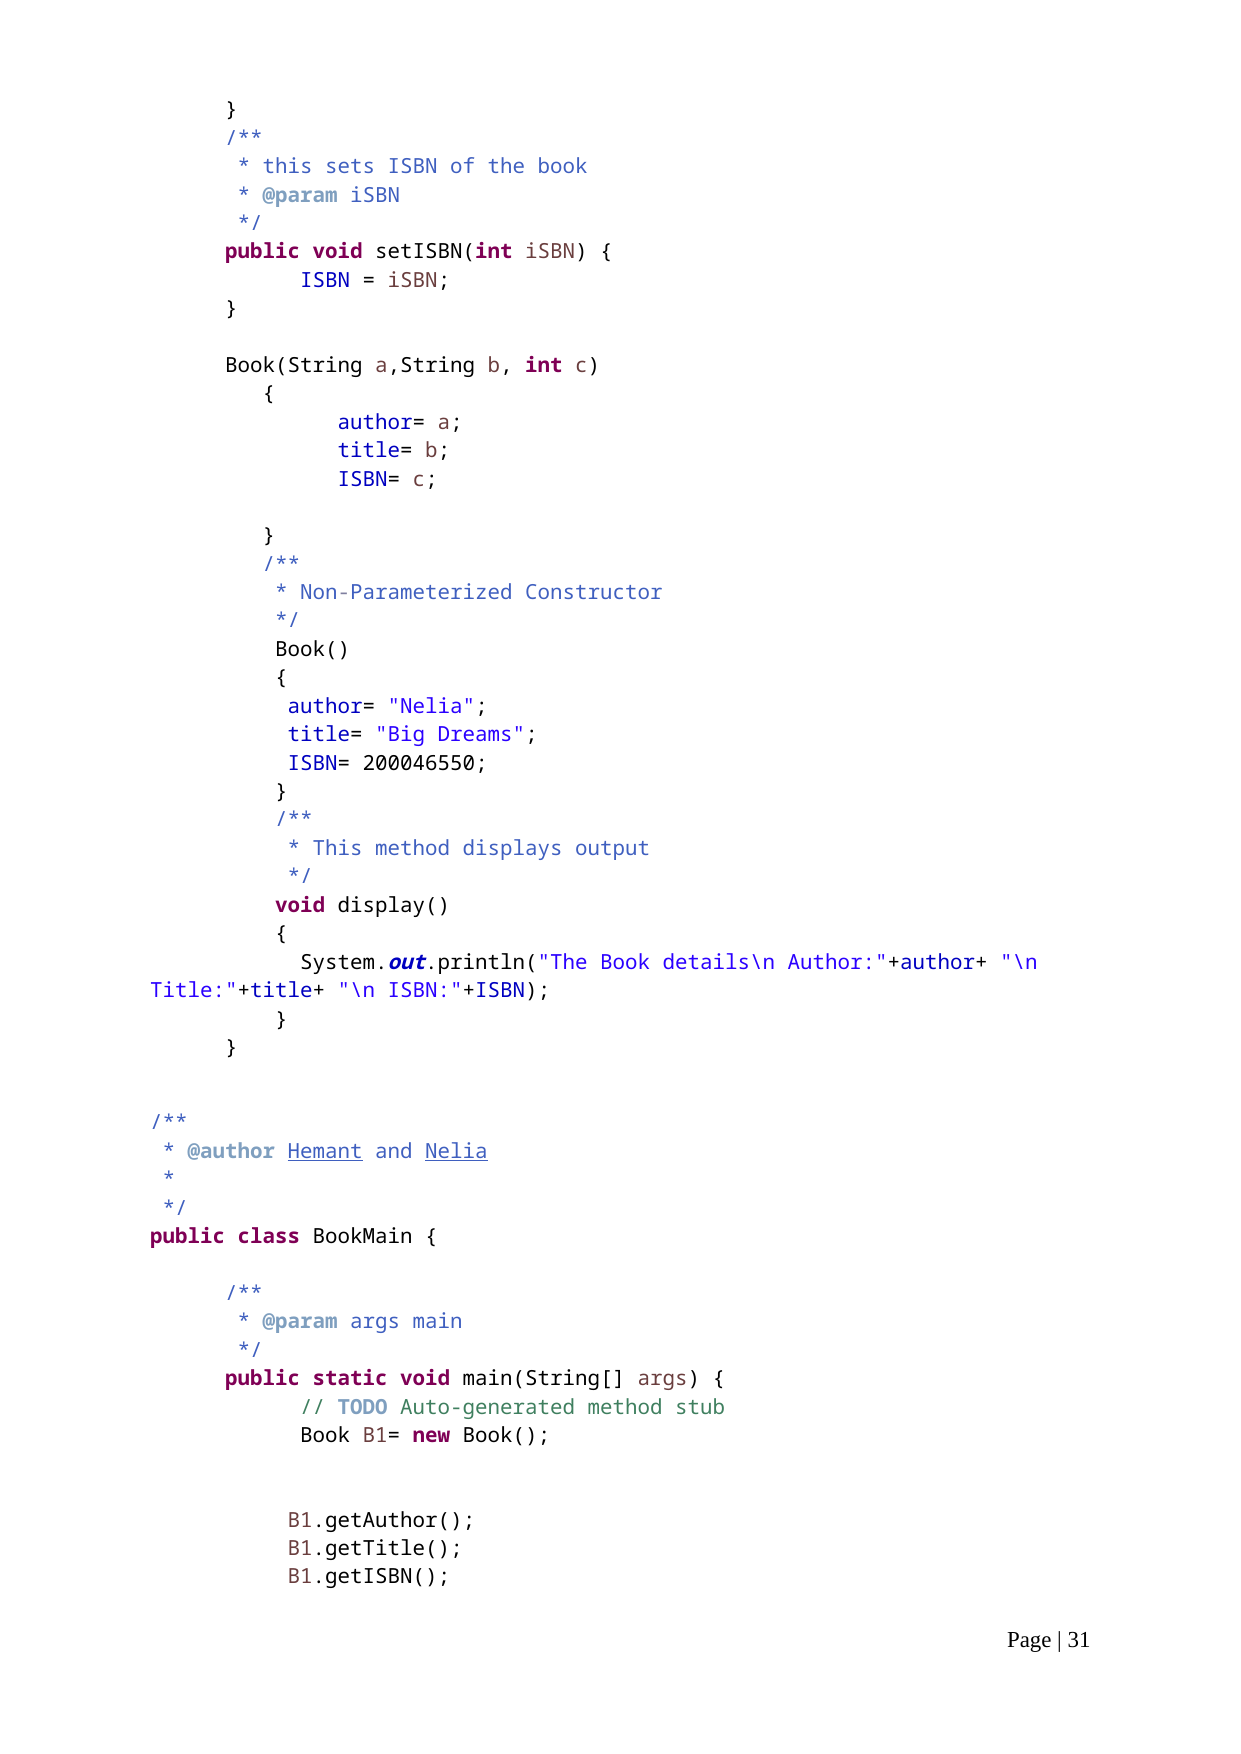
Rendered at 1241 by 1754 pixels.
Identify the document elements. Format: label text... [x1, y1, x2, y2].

text } [150, 1004, 1090, 1032]
text B1.getAuthor(); [150, 1505, 1090, 1533]
text /** [150, 804, 1090, 833]
text */ [150, 208, 1090, 237]
text ISBN= 200046550; [150, 748, 1090, 776]
text * this sets ISBN of the book [150, 151, 1090, 180]
text ISBN= c; [150, 464, 1090, 492]
text */ [150, 1193, 1090, 1221]
text * [150, 1164, 1090, 1193]
text * @param iSBN [150, 180, 1090, 208]
text title= "Big Dreams"; [150, 719, 1090, 748]
text /** [150, 1278, 1090, 1306]
text { [150, 662, 1090, 691]
text public void setISBN(int iSBN) { [150, 237, 1090, 265]
text { [150, 378, 1090, 407]
text author= "Nelia"; [150, 691, 1090, 719]
text */ [150, 861, 1090, 890]
text * This method displays output [150, 833, 1090, 861]
text /** [150, 1107, 1090, 1136]
text public class BookMain { [150, 1221, 1090, 1249]
text * @author Hemant and Nelia [150, 1136, 1090, 1164]
text ISBN = iSBN; [150, 265, 1090, 293]
text Book() [150, 634, 1090, 662]
text } [150, 776, 1090, 804]
text B1.getTitle(); [150, 1533, 1090, 1562]
text } [150, 520, 1090, 549]
text /** [150, 123, 1090, 151]
text /** [150, 549, 1090, 577]
text title= b; [150, 435, 1090, 464]
text // TODO Auto-generated method stub [150, 1392, 1090, 1420]
text { [150, 918, 1090, 947]
text B1.getISBN(); [150, 1562, 1090, 1590]
text } [150, 94, 1090, 123]
text public static void main(String[] args) { [150, 1363, 1090, 1392]
text Book(String a,String b, int c) [150, 350, 1090, 378]
text } [150, 1032, 1090, 1061]
text System.out.println("The Book details\n Author:"+author+ "\n Title:"+title+ "\n ISBN:"+ISBN); [150, 947, 1090, 1004]
text } [150, 293, 1090, 322]
text author= a; [150, 407, 1090, 435]
text * Non-Parameterized Constructor [150, 577, 1090, 606]
text Book B1= new Book(); [150, 1420, 1090, 1449]
text void display() [150, 890, 1090, 918]
text * @param args main [150, 1306, 1090, 1335]
text */ [150, 606, 1090, 634]
text */ [150, 1335, 1090, 1363]
